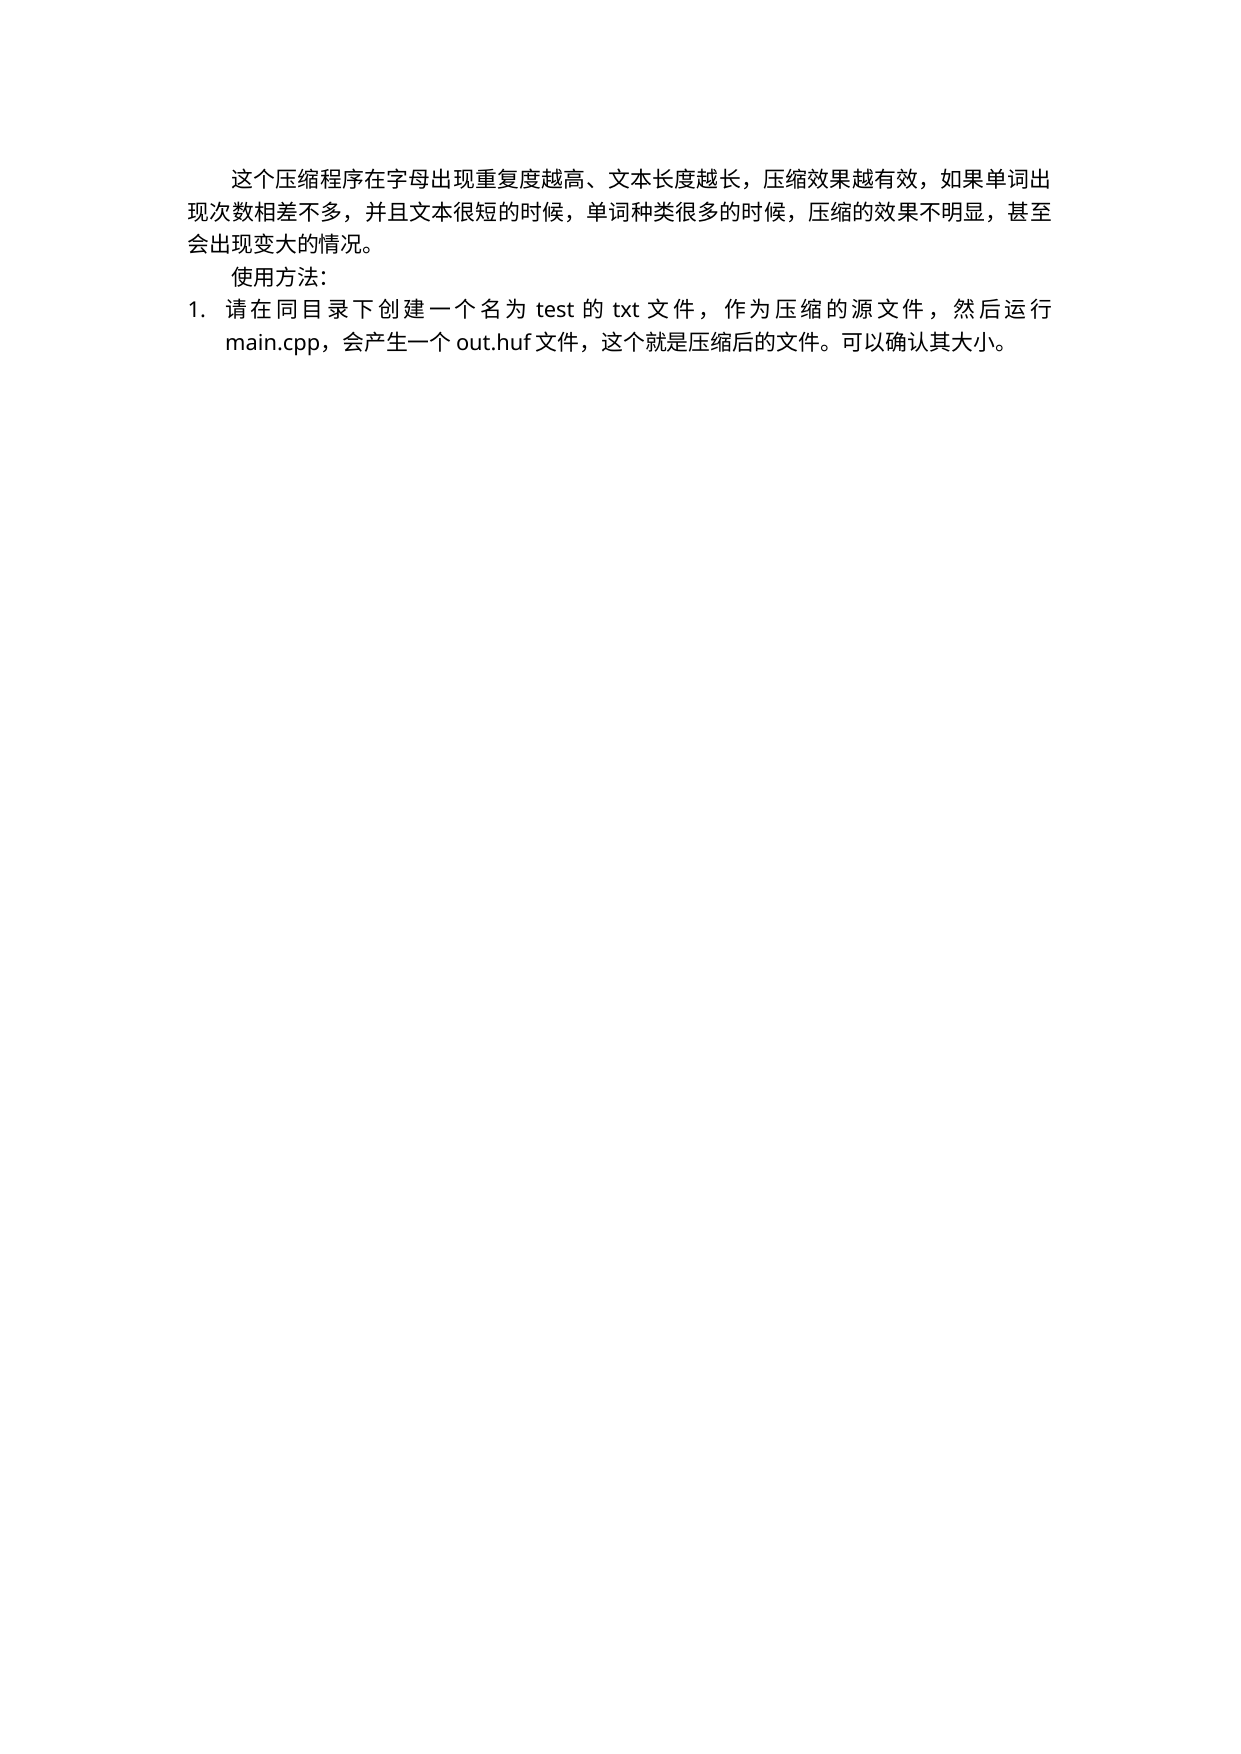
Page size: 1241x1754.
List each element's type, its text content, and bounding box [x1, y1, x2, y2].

text 这个压缩程序在字母出现重复度越高、文本长度越长，压缩效果越有效，如果单词出现次数相差不多，并且文本很短的时候，单词种类很多的时候，压缩的效果不明显，甚至会出现变大的情况。 [187, 162, 1053, 259]
list 请在同目录下创建一个名为test的txt文件，作为压缩的源文件，然后运行main.cpp，会产生一个out.huf文件，这个就是压缩后的文件。可以确认其大小。 [187, 292, 1053, 357]
text 使用方法： [187, 259, 1053, 292]
